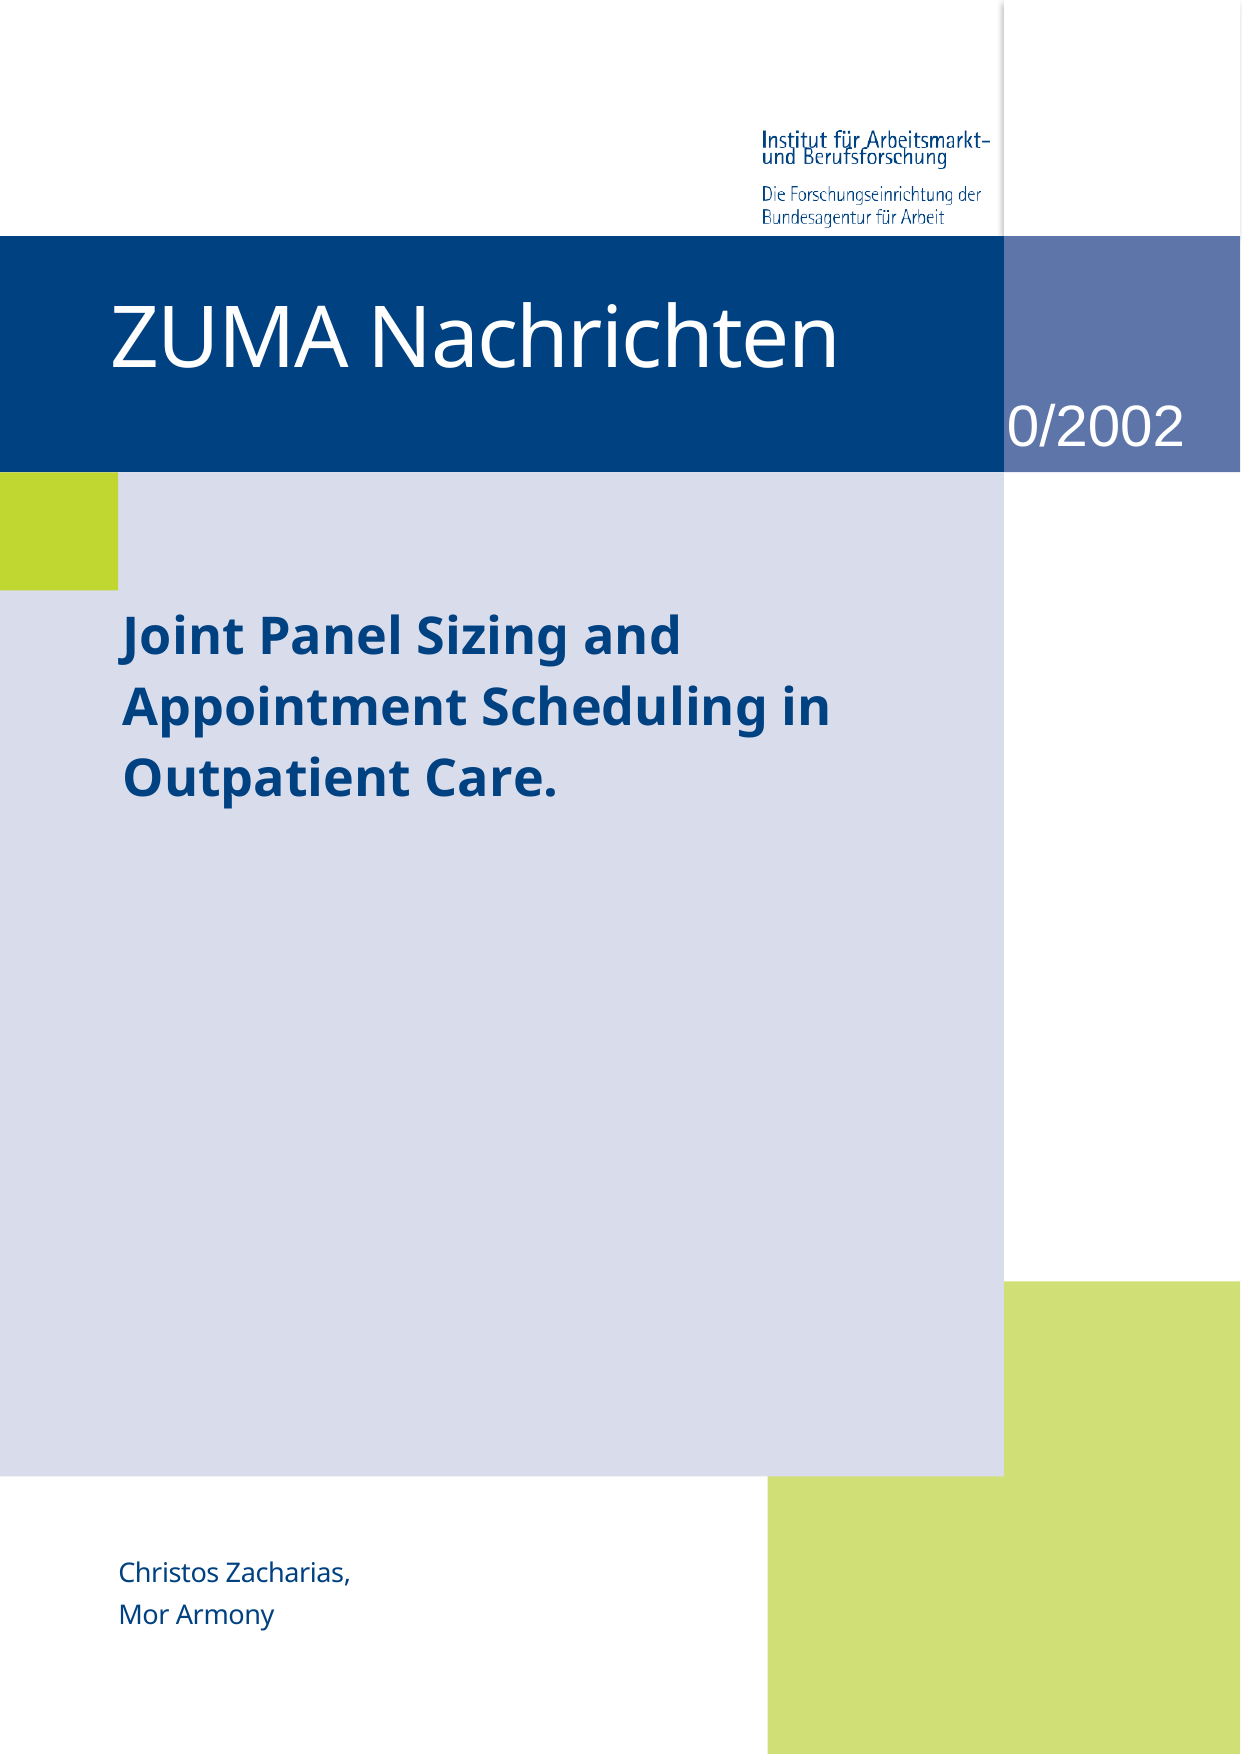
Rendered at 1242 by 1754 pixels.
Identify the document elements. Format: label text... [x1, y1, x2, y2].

picture [763, 209, 944, 228]
text 0/2002 [1007, 392, 1187, 459]
title ZUMA Nachrichten [111, 276, 981, 392]
text Joint Panel Sizing and Appointment Scheduling in Outpatient Care. [122, 599, 981, 812]
picture [763, 130, 990, 169]
text Christos Zacharias, Mor Armony [118, 1554, 400, 1632]
picture [763, 186, 981, 205]
